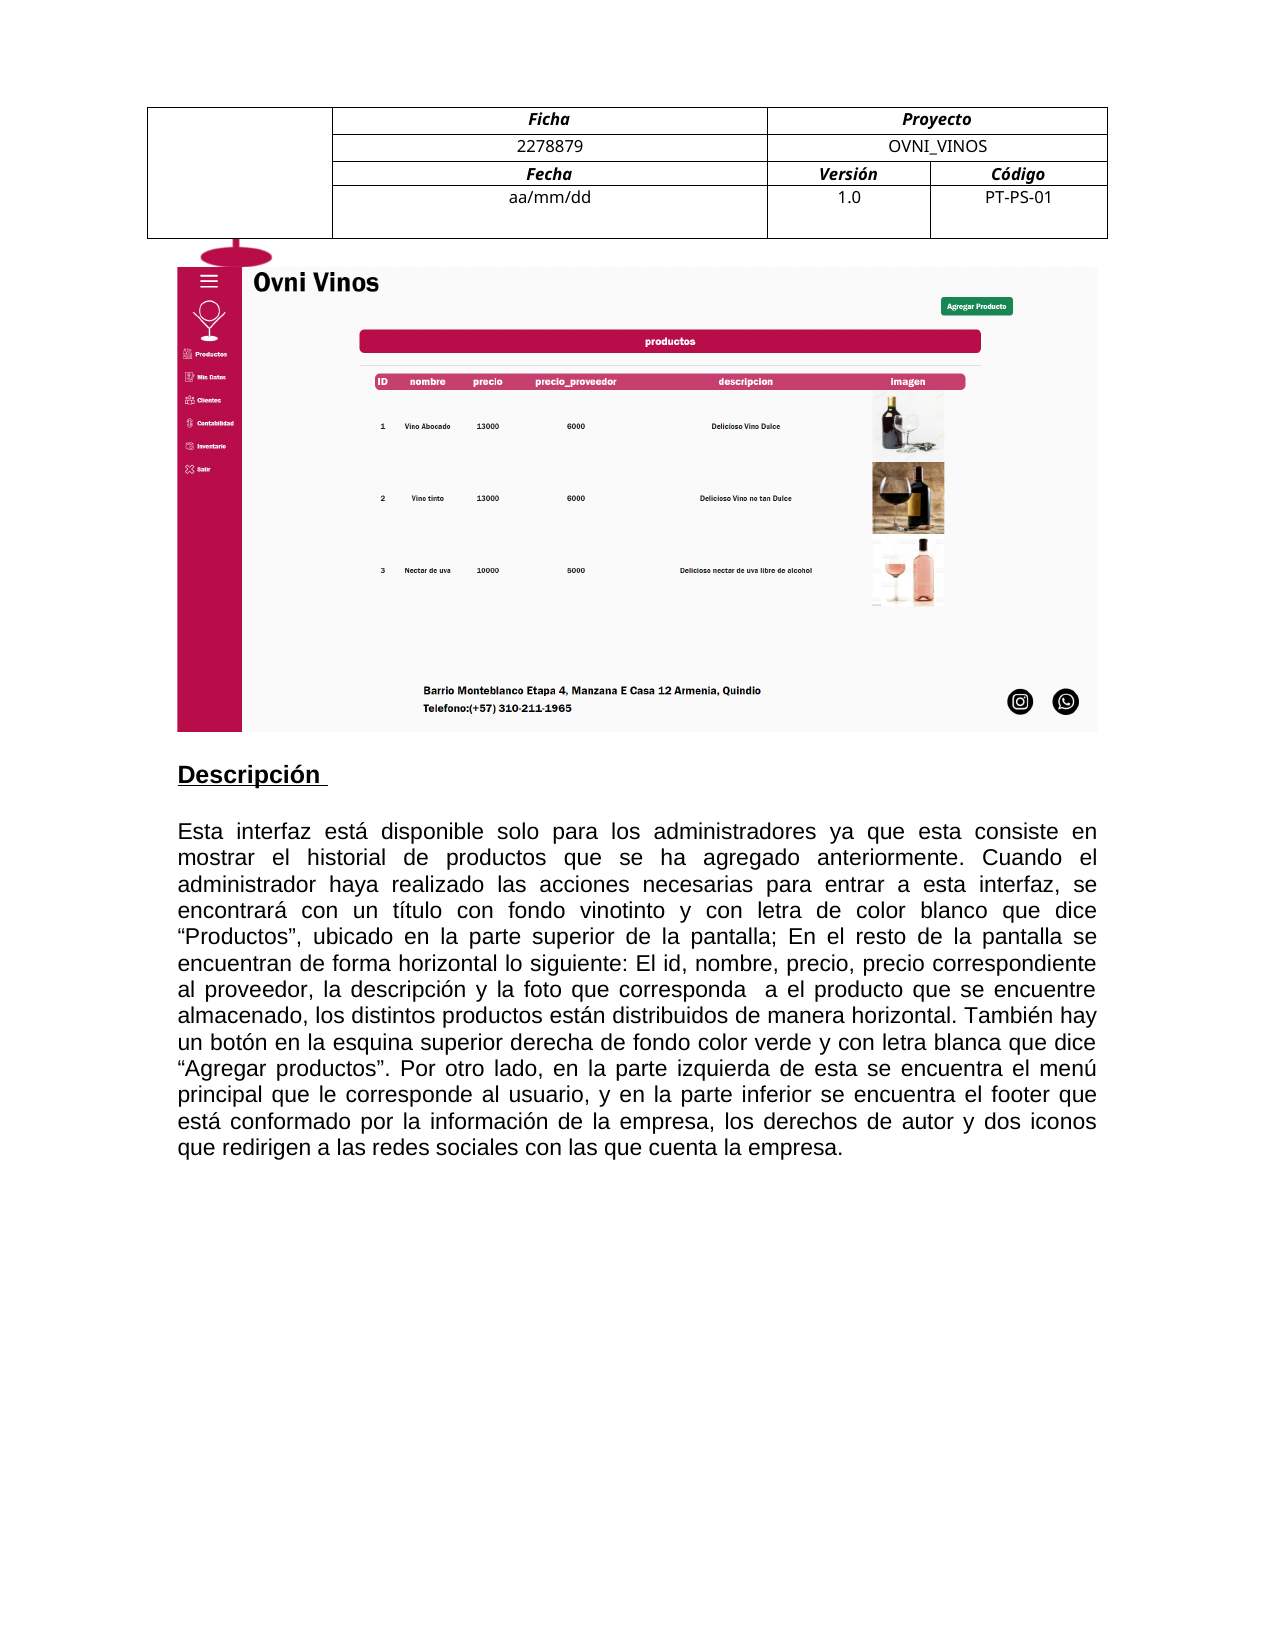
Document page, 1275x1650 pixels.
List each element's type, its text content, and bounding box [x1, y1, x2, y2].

text Descripción [177, 760, 1098, 789]
text Esta interfaz está disponible solo para los administradores ya que esta consiste en mostrar el historial de productos que se ha agregado anteriormente. Cuando el administrador haya realizado las acciones necesarias para entrar a esta interfaz, se encontrará con un título con fondo vinotinto y con letra de color blanco que dice “Productos”, ubicado en la parte superior de la pantalla; En el resto de la pantalla se encuentran de forma horizontal lo siguiente: El id, nombre, precio, precio correspondiente al proveedor, la descripción y la foto que corresponda a el producto que se encuentre almacenado, los distintos productos están distribuidos de manera horizontal. También hay un botón en la esquina superior derecha de fondo color verde y con letra blanca que dice “Agregar productos”. Por otro lado, en la parte izquierda de esta se encuentra el menú principal que le corresponde al usuario, y en la parte inferior se encuentra el footer que está conformado por la información de la empresa, los derechos de autor y dos iconos que redirigen a las redes sociales con las que cuenta la empresa. [177, 818, 1098, 1160]
picture [151, 239, 1098, 732]
